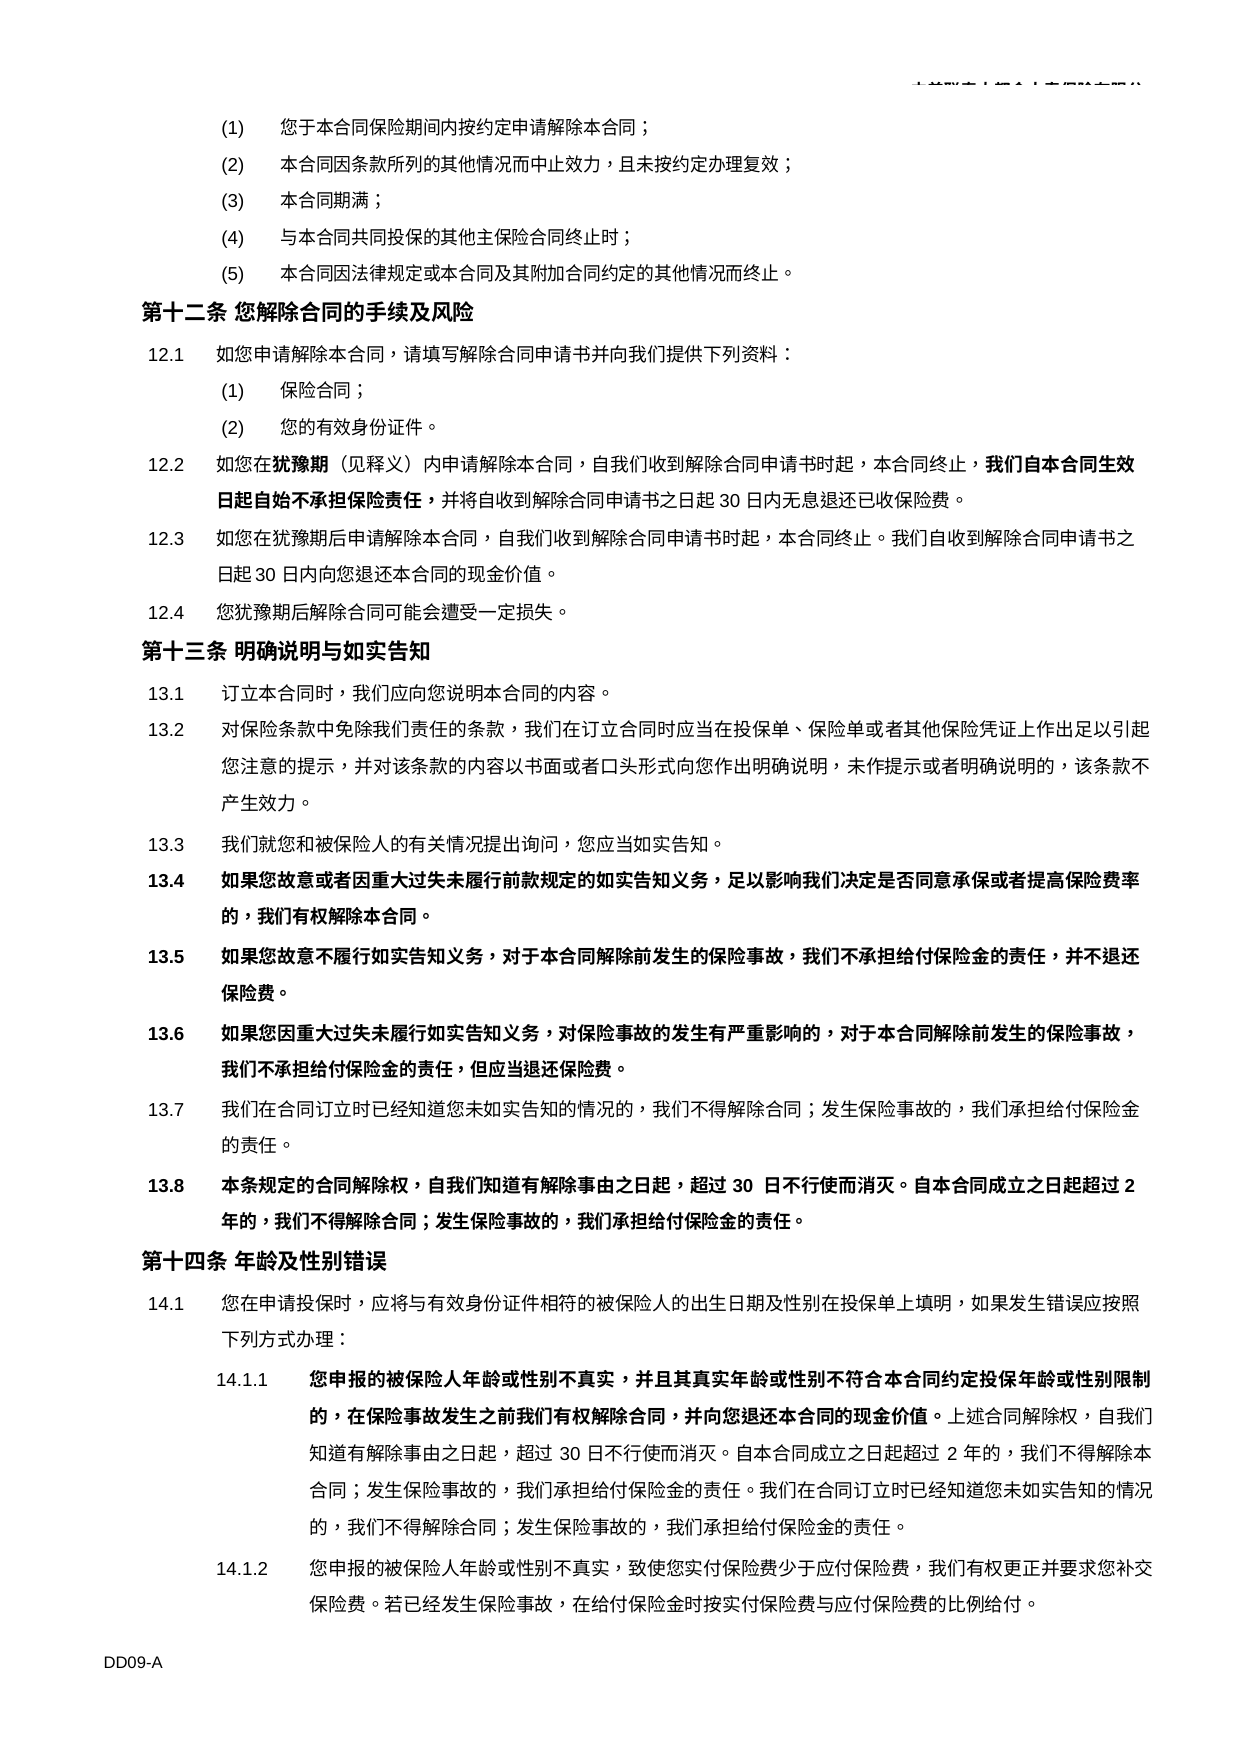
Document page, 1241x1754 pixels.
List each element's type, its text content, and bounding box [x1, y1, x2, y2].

list 您申报的被保险人年龄或性别不真实，致使您实付保险费少于应付保险费，我们有权更正并要求您补交保险费。若已经发生保险事故，在给付保险金时按实付保险费与应付保险费的比例给付。 [216, 1555, 1153, 1617]
list 您申报的被保险人年龄或性别不真实，并且其真实年龄或性别不符合本合同约定投保年龄或性别限制的，在保险事故发生之前我们有权解除合同，并向您退还本合同的现金价值。上述合同解除权，自我们知道有解除事由之日起，超过 30 日不行使而消灭。自本合同成立之日起超过 2 年的，我们不得解除本合同；发生保险事故的，我们承担给付保险金的责任。我们在合同订立时已经知道您未如实告知的情况的，我们不得解除合同；发生保险事故的，我们承担给付保险金的责任。 [216, 1367, 1153, 1540]
list 您的有效身份证件。 [221, 414, 1165, 440]
list 您于本合同保险期间内按约定申请解除本合同； [221, 114, 1165, 140]
list 订立本合同时，我们应向您说明本合同的内容。 [148, 680, 1165, 706]
list 您在申请投保时，应将与有效身份证件相符的被保险人的出生日期及性别在投保单上填明，如果发生错误应按照下列方式办理： [148, 1291, 1152, 1352]
list 我们在合同订立时已经知道您未如实告知的情况的，我们不得解除合同；发生保险事故的，我们承担给付保险金的责任。 [148, 1096, 1152, 1158]
subtitle 第十二条 您解除合同的手续及风险 [141, 297, 1165, 327]
text 年的，我们不得解除合同；发生保险事故的，我们承担给付保险金的责任。 [221, 1209, 1165, 1234]
list 如您在犹豫期（见释义）内申请解除本合同，自我们收到解除合同申请书时起，本合同终止，我们自本合同生效日起自始不承担保险责任，并将自收到解除合同申请书之日起 30 日内无息退还已收保险费。 [148, 451, 1152, 513]
list 与本合同共同投保的其他主保险合同终止时； [221, 224, 1165, 249]
list 本合同因条款所列的其他情况而中止效力，且未按约定办理复效； [221, 151, 1165, 177]
list 我们就您和被保险人的有关情况提出询问，您应当如实告知。 [148, 831, 1165, 857]
list 如果您故意不履行如实告知义务，对于本合同解除前发生的保险事故，我们不承担给付保险金的责任，并不退还保险费。 [148, 944, 1152, 1005]
list 如您申请解除本合同，请填写解除合同申请书并向我们提供下列资料： [148, 341, 1165, 367]
text 第十四条 年龄及性别错误 [141, 1246, 1165, 1276]
list 如您在犹豫期后申请解除本合同，自我们收到解除合同申请书时起，本合同终止。我们自收到解除合同申请书之日起 30 日内向您退还本合同的现金价值。 [148, 525, 1152, 587]
subtitle 第十三条 明确说明与如实告知 [141, 636, 1165, 666]
subtitle 本条规定的合同解除权，自我们知道有解除事由之日起，超过 30 日不行使而消灭。自本合同成立之日起超过 2 [148, 1173, 1165, 1198]
list 本合同因法律规定或本合同及其附加合同约定的其他情况而终止。 [221, 261, 1165, 286]
list 您犹豫期后解除合同可能会遭受一定损失。 [148, 599, 1165, 625]
list 本合同期满； [221, 187, 1165, 213]
list 对保险条款中免除我们责任的条款，我们在订立合同时应当在投保单、保险单或者其他保险凭证上作出足以引起您注意的提示，并对该条款的内容以书面或者口头形式向您作出明确说明，未作提示或者明确说明的，该条款不产生效力。 [148, 717, 1152, 816]
list 如果您因重大过失未履行如实告知义务，对保险事故的发生有严重影响的，对于本合同解除前发生的保险事故， 我们不承担给付保险金的责任，但应当退还保险费。 [148, 1020, 1152, 1081]
list 保险合同； [221, 378, 1165, 403]
subtitle 如果您故意或者因重大过失未履行前款规定的如实告知义务，足以影响我们决定是否同意承保或者提高保险费率的，我们有权解除本合同。 [148, 868, 1152, 929]
